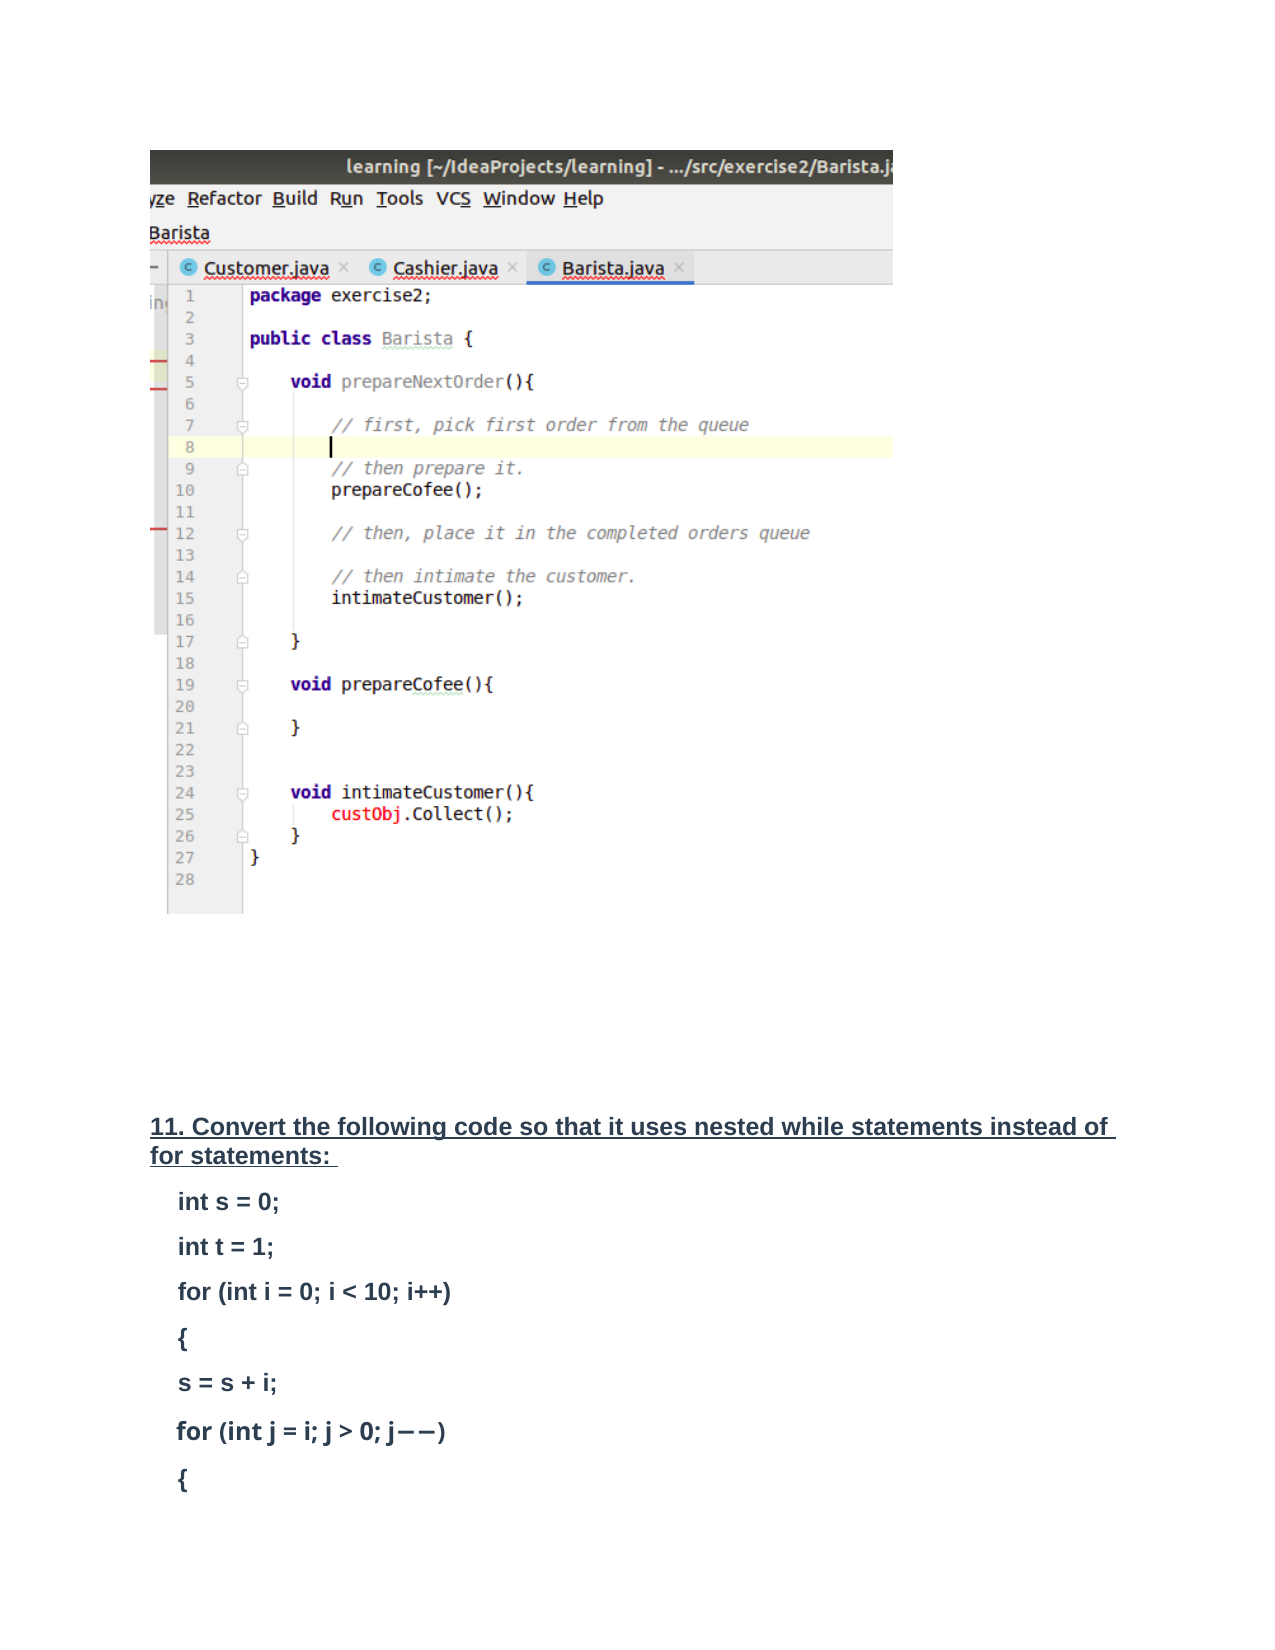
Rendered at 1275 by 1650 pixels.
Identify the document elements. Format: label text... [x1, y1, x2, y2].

text 11. Convert the following code so that it uses nested while statements instead of for statements: [150, 1112, 1125, 1170]
text for (int j = i; j > 0; j−−) [150, 1414, 1125, 1448]
text s = s + i; [150, 1368, 1125, 1397]
picture [150, 150, 893, 914]
text { [150, 1323, 1125, 1352]
text { [150, 1464, 1125, 1493]
text for (int i = 0; i < 10; i++) [150, 1277, 1125, 1306]
text int s = 0; [150, 1187, 1125, 1215]
text int t = 1; [150, 1232, 1125, 1261]
